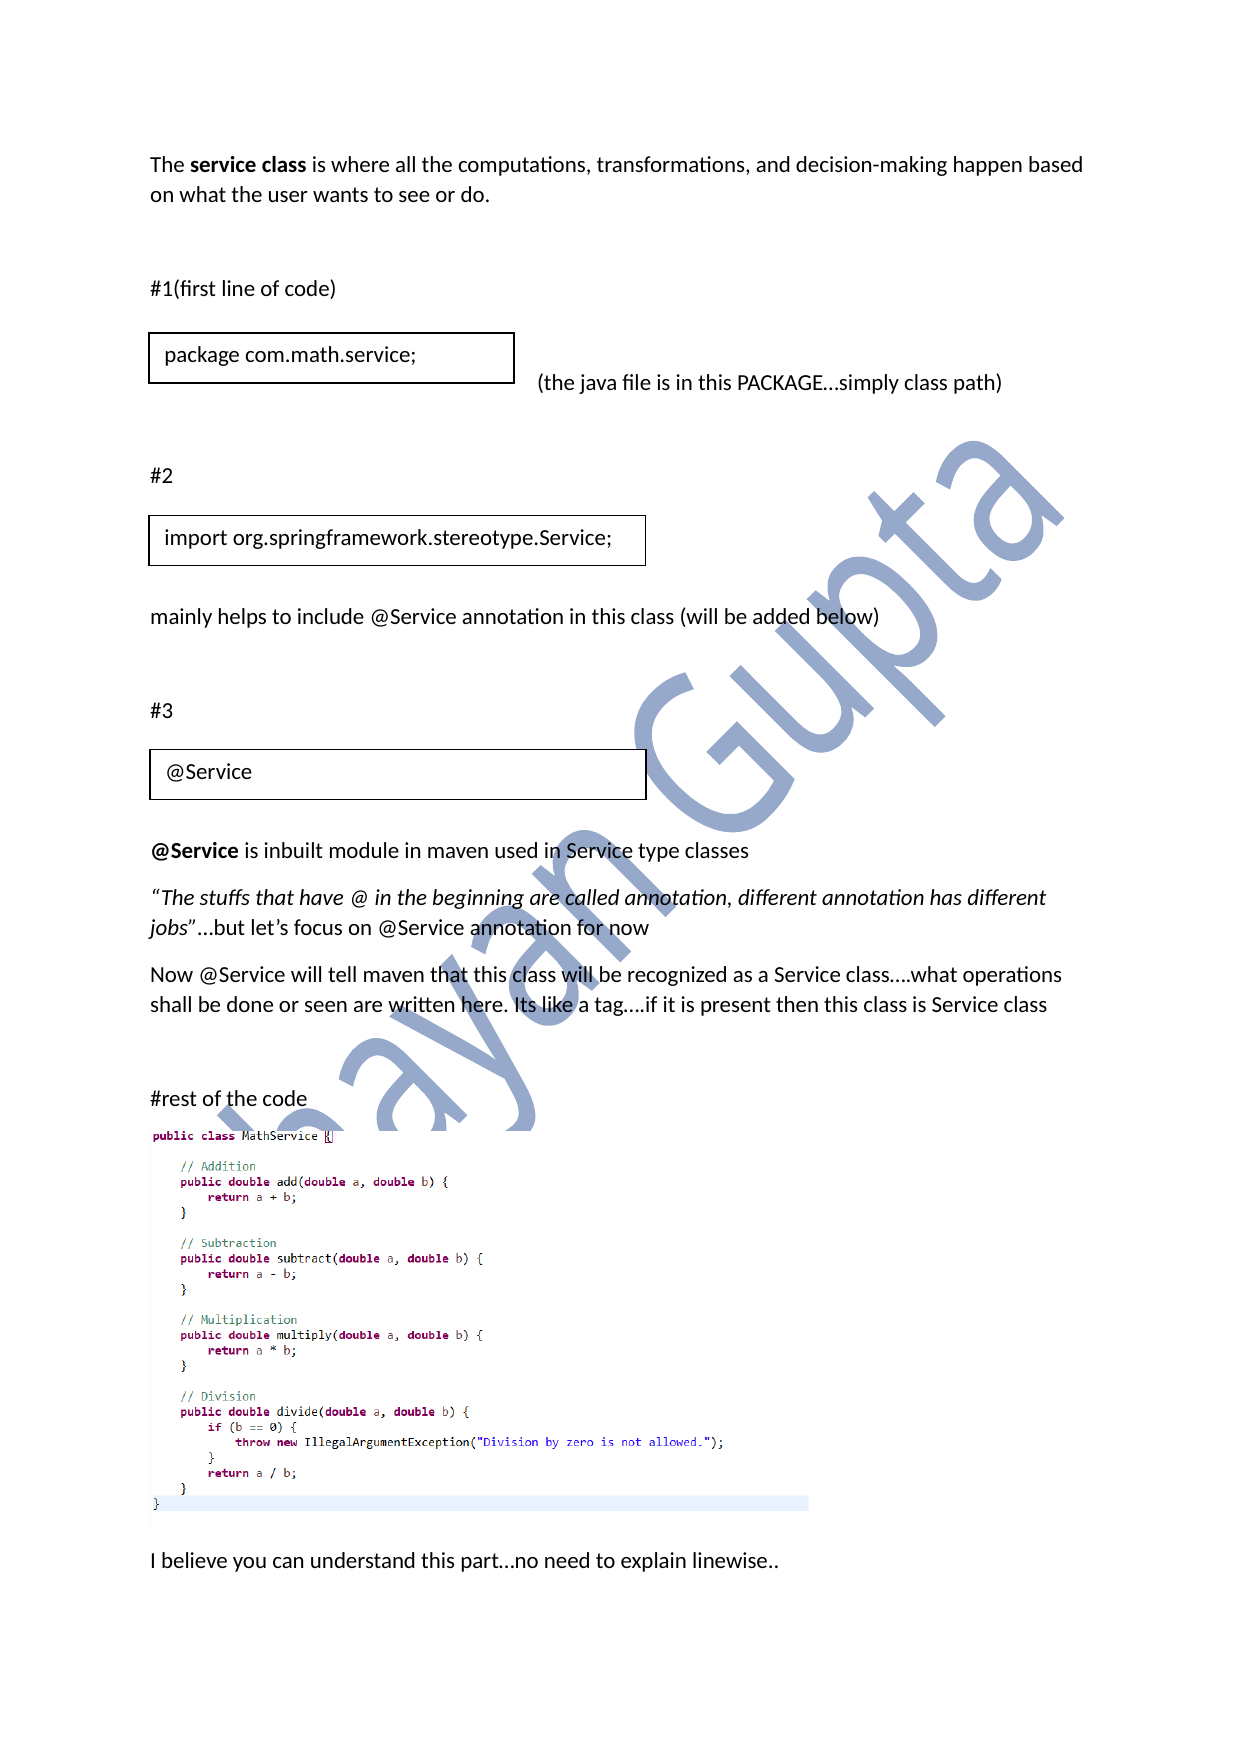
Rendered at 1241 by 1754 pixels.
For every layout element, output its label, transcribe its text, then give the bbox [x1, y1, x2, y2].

text #2 [150, 461, 1090, 489]
text I believe you can understand this part…no need to explain linewise.. [150, 1546, 1090, 1574]
picture [150, 1131, 809, 1528]
text (the java file is in this PACKAGE…simply class path) [150, 368, 1090, 396]
text #1(first line of code) [150, 274, 1090, 302]
text The service class is where all the computations, transformations, and decision-making happen based on what the user wants to see or do. [150, 150, 1090, 208]
text #rest of the code [150, 1084, 1090, 1112]
text “The stuffs that have @ in the beginning are called annotation, different annotation has different jobs”…but let’s focus on @Service annotation for now [150, 883, 1090, 942]
text #3 [150, 696, 1090, 724]
text Now @Service will tell maven that this class will be recognized as a Service class….what operations shall be done or seen are written here. Its like a tag….if it is present then this class is Service class [150, 960, 1090, 1019]
text @Service is inbuilt module in maven used in Service type classes [150, 836, 1090, 864]
text mainly helps to include @Service annotation in this class (will be added below) [150, 602, 1090, 630]
